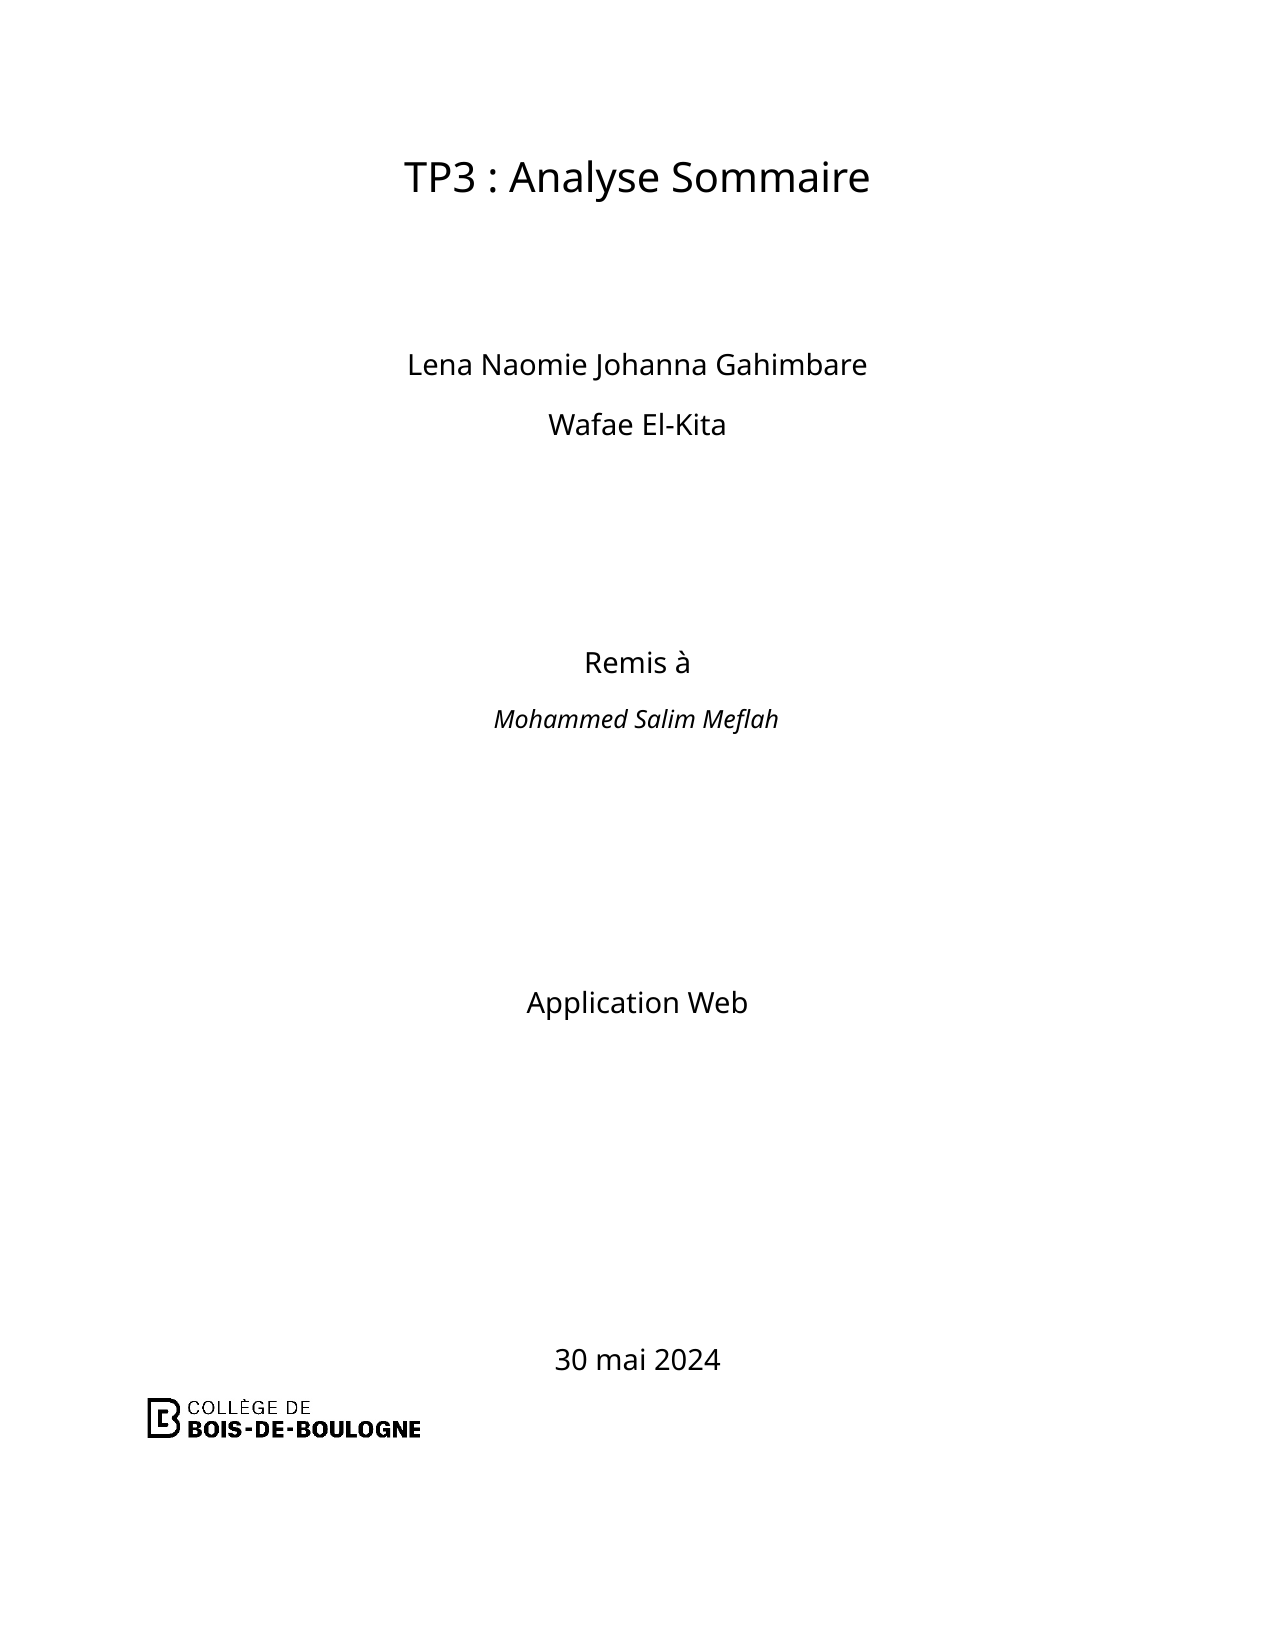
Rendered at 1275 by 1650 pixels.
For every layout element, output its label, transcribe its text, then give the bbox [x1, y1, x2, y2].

picture [147, 1398, 420, 1438]
text Lena Naomie Johanna Gahimbare [148, 344, 1127, 384]
text 30 mai 2024 [148, 1339, 1127, 1379]
text Remis à [148, 642, 1127, 682]
text Application Web [148, 983, 1127, 1022]
subtitle Mohammed Salim Meflah [148, 701, 1127, 735]
text Wafae El-Kita [148, 404, 1127, 444]
text TP3 : Analyse Sommaire [148, 148, 1127, 204]
